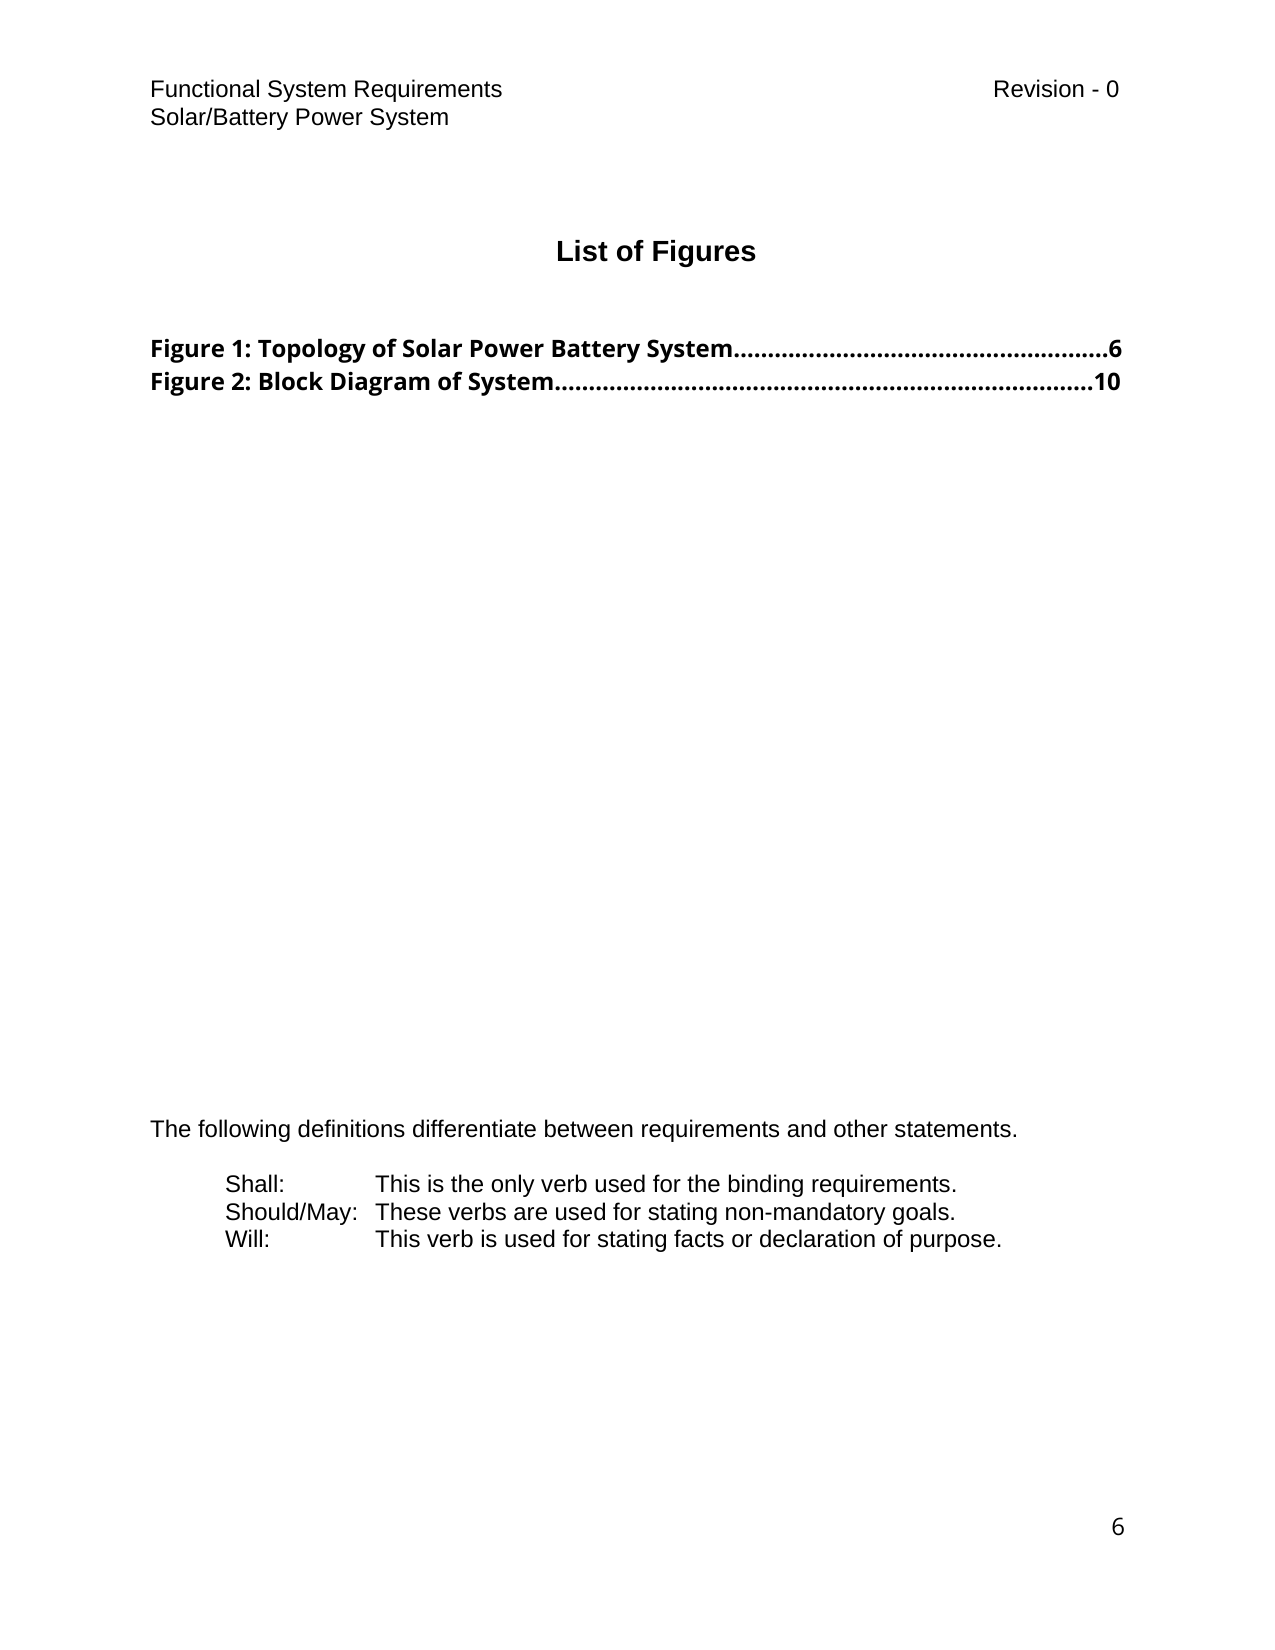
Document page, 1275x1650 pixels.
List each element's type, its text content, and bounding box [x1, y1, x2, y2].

text List of Figures [187, 233, 1125, 267]
